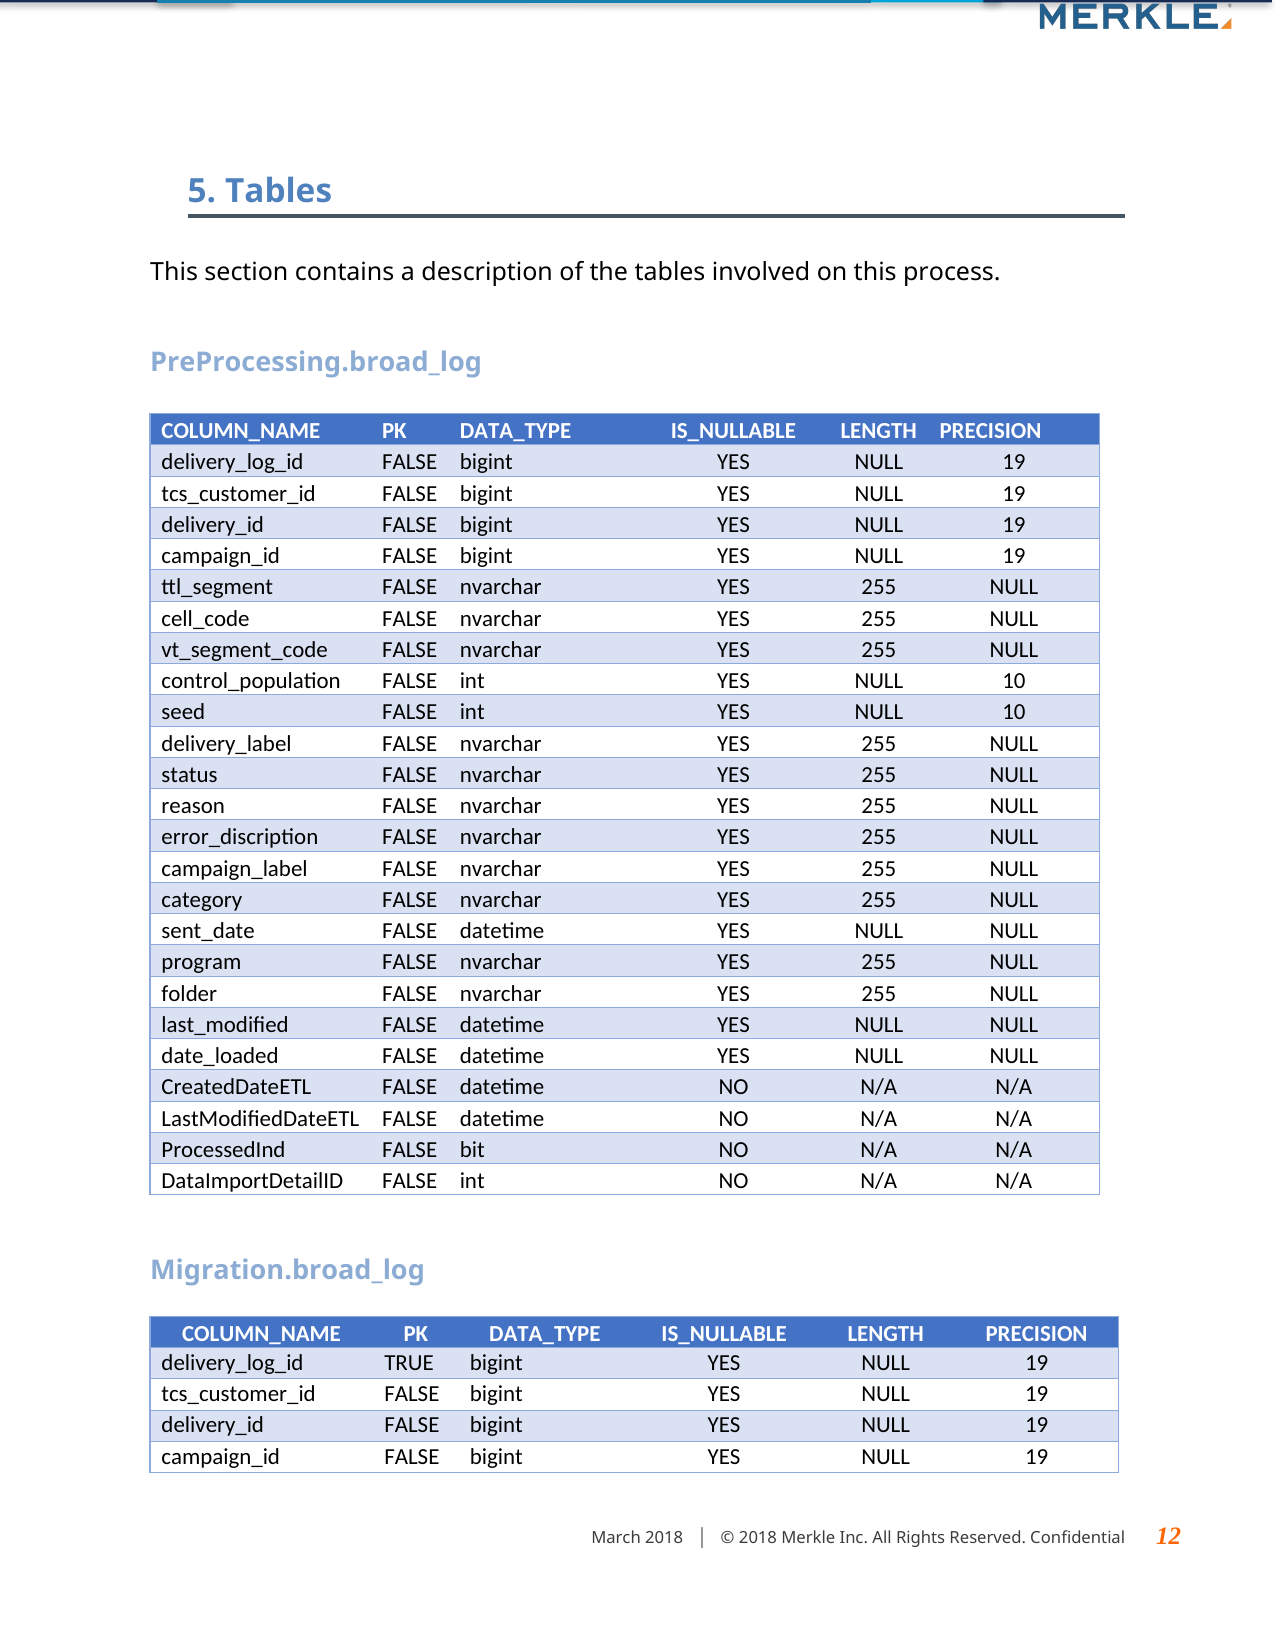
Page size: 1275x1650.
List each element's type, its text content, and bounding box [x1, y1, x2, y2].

table_cell 255 [829, 820, 928, 851]
table_cell 19 [928, 508, 1099, 538]
table_cell delivery_log_id [151, 445, 371, 476]
table_cell delivery_id [151, 1411, 373, 1441]
table_cell 255 [829, 945, 928, 976]
table_cell datetime [448, 1008, 637, 1038]
table_cell YES [631, 1442, 817, 1472]
table_cell FALSE [371, 727, 448, 757]
table_cell YES [631, 1411, 817, 1441]
table_cell NULL [928, 852, 1099, 882]
table_cell YES [637, 695, 829, 726]
table_cell NULL [829, 1008, 928, 1038]
table_cell datetime [448, 914, 637, 944]
table_header PRECISION [954, 1317, 1118, 1347]
table_cell 255 [829, 633, 928, 663]
table_cell YES [637, 945, 829, 976]
table_cell last_modified [151, 1008, 371, 1038]
table_cell bigint [458, 1348, 631, 1378]
table_cell YES [631, 1348, 817, 1378]
table_cell YES [637, 539, 829, 569]
table_cell NO [637, 1102, 829, 1132]
table_cell NULL [817, 1442, 954, 1472]
table_cell NULL [928, 1039, 1099, 1069]
table_cell NO [637, 1070, 829, 1101]
table_cell int [448, 664, 637, 694]
table_cell campaign_id [151, 539, 371, 569]
table_cell bigint [448, 539, 637, 569]
table_cell CreatedDateETL [151, 1070, 371, 1101]
table_cell FALSE [371, 539, 448, 569]
table_cell FALSE [371, 664, 448, 694]
table_header LENGTH [829, 414, 928, 444]
table_cell NULL [928, 602, 1099, 632]
table_cell FALSE [373, 1379, 458, 1409]
table_cell program [151, 945, 371, 976]
table_cell datetime [448, 1102, 637, 1132]
table_cell NULL [817, 1348, 954, 1378]
table_cell YES [637, 508, 829, 538]
table_cell FALSE [371, 1008, 448, 1038]
table_cell 19 [954, 1411, 1118, 1441]
table_cell NULL [928, 1008, 1099, 1038]
table_cell FALSE [371, 945, 448, 976]
table_cell bigint [448, 477, 637, 507]
table_cell YES [637, 664, 829, 694]
table_cell FALSE [371, 1102, 448, 1132]
table_cell NULL [829, 477, 928, 507]
table_cell FALSE [371, 570, 448, 601]
table_cell N/A [928, 1133, 1099, 1163]
table_cell N/A [928, 1102, 1099, 1132]
table_cell date_loaded [151, 1039, 371, 1069]
table_cell 255 [829, 727, 928, 757]
table_cell TRUE [373, 1348, 458, 1378]
table_header PRECISION [928, 414, 1099, 444]
table_cell FALSE [371, 1133, 448, 1163]
table_cell ttl_segment [151, 570, 371, 601]
table_cell NULL [928, 945, 1099, 976]
table_cell campaign_label [151, 852, 371, 882]
table_cell NULL [928, 758, 1099, 788]
table_cell YES [637, 570, 829, 601]
table_cell YES [637, 477, 829, 507]
table_cell 255 [829, 883, 928, 913]
table_cell datetime [448, 1039, 637, 1069]
table_cell seed [151, 695, 371, 726]
table_cell FALSE [371, 758, 448, 788]
table_cell 10 [928, 664, 1099, 694]
table_cell YES [637, 445, 829, 476]
table_cell delivery_id [151, 508, 371, 538]
table_cell FALSE [371, 789, 448, 819]
table_cell category [151, 883, 371, 913]
table_cell YES [637, 883, 829, 913]
table_cell NO [637, 1164, 829, 1194]
table_cell NULL [829, 445, 928, 476]
table_cell reason [151, 789, 371, 819]
subtitle Migration.broad_log [150, 1250, 1125, 1287]
table_cell FALSE [371, 914, 448, 944]
table_cell 19 [928, 445, 1099, 476]
table_header IS_NULLABLE [637, 414, 829, 444]
table_cell NULL [829, 664, 928, 694]
table_cell nvarchar [448, 852, 637, 882]
table_cell FALSE [371, 1164, 448, 1194]
table_cell N/A [928, 1164, 1099, 1194]
table_cell DataImportDetailID [151, 1164, 371, 1194]
table_cell 19 [954, 1442, 1118, 1472]
table_cell NULL [928, 883, 1099, 913]
table_cell FALSE [371, 852, 448, 882]
table_cell FALSE [371, 633, 448, 663]
table_cell YES [637, 1008, 829, 1038]
table_cell delivery_label [151, 727, 371, 757]
table_cell YES [637, 914, 829, 944]
table_cell FALSE [371, 883, 448, 913]
table_cell tcs_customer_id [151, 1379, 373, 1409]
table_cell nvarchar [448, 883, 637, 913]
table_cell FALSE [371, 695, 448, 726]
table_header COLUMN_NAME [151, 414, 371, 444]
table_header DATA_TYPE [448, 414, 637, 444]
table_cell YES [637, 852, 829, 882]
table_cell sent_date [151, 914, 371, 944]
table_cell YES [637, 820, 829, 851]
table_header LENGTH [817, 1317, 954, 1347]
table_cell YES [631, 1379, 817, 1409]
table_cell NULL [928, 820, 1099, 851]
table_cell nvarchar [448, 633, 637, 663]
table_cell NULL [817, 1379, 954, 1409]
text This section contains a description of the tables involved on this process. [150, 224, 1125, 287]
table_cell 255 [829, 570, 928, 601]
table_cell NULL [928, 977, 1099, 1007]
table_cell YES [637, 789, 829, 819]
table_cell YES [637, 977, 829, 1007]
table_cell delivery_log_id [151, 1348, 373, 1378]
table_cell ProcessedInd [151, 1133, 371, 1163]
table_cell NULL [829, 695, 928, 726]
table_header PK [373, 1317, 458, 1347]
table_cell 255 [829, 789, 928, 819]
table_cell N/A [928, 1070, 1099, 1101]
table_cell nvarchar [448, 820, 637, 851]
table_cell campaign_id [151, 1442, 373, 1472]
table_cell cell_code [151, 602, 371, 632]
table_cell FALSE [371, 1070, 448, 1101]
table_cell NULL [829, 539, 928, 569]
table_cell int [448, 695, 637, 726]
table_cell YES [637, 602, 829, 632]
table_cell error_discription [151, 820, 371, 851]
table_cell 255 [829, 852, 928, 882]
table_cell nvarchar [448, 789, 637, 819]
table_cell NULL [928, 633, 1099, 663]
table_cell folder [151, 977, 371, 1007]
table_cell N/A [829, 1102, 928, 1132]
table_cell bigint [448, 445, 637, 476]
table_cell 255 [829, 977, 928, 1007]
table_cell vt_segment_code [151, 633, 371, 663]
table_cell YES [637, 758, 829, 788]
table_cell bigint [458, 1411, 631, 1441]
table_cell NULL [829, 508, 928, 538]
table_cell FALSE [371, 445, 448, 476]
table_cell 10 [928, 695, 1099, 726]
picture [1039, 0, 1232, 30]
subtitle Tables [187, 167, 1125, 218]
table_cell nvarchar [448, 602, 637, 632]
table_cell int [448, 1164, 637, 1194]
table_cell 19 [928, 477, 1099, 507]
table_cell 255 [829, 758, 928, 788]
table_cell bigint [458, 1442, 631, 1472]
table_cell nvarchar [448, 758, 637, 788]
table_cell YES [637, 633, 829, 663]
table_cell nvarchar [448, 945, 637, 976]
table_header DATA_TYPE [458, 1317, 631, 1347]
table_cell status [151, 758, 371, 788]
table_cell 19 [928, 539, 1099, 569]
table_cell LastModifiedDateETL [151, 1102, 371, 1132]
table_cell NULL [928, 914, 1099, 944]
table_cell N/A [829, 1164, 928, 1194]
table_header COLUMN_NAME [151, 1317, 373, 1347]
table_cell nvarchar [448, 570, 637, 601]
table_cell FALSE [371, 820, 448, 851]
table_cell YES [637, 727, 829, 757]
table_cell 19 [954, 1379, 1118, 1409]
table_cell NULL [928, 789, 1099, 819]
table_cell bit [448, 1133, 637, 1163]
table_cell nvarchar [448, 977, 637, 1007]
table_cell FALSE [371, 977, 448, 1007]
table_cell FALSE [371, 602, 448, 632]
table_cell N/A [829, 1070, 928, 1101]
table_cell FALSE [373, 1411, 458, 1441]
table_cell NULL [817, 1411, 954, 1441]
table_cell datetime [448, 1070, 637, 1101]
table_cell 255 [829, 602, 928, 632]
table_cell NULL [928, 570, 1099, 601]
table_header PK [371, 414, 448, 444]
table_cell control_population [151, 664, 371, 694]
table_cell FALSE [371, 508, 448, 538]
table_cell bigint [448, 508, 637, 538]
subtitle PreProcessing.broad_log [150, 342, 1125, 379]
table_cell NULL [829, 1039, 928, 1069]
table_cell bigint [458, 1379, 631, 1409]
table_cell 19 [954, 1348, 1118, 1378]
table_cell NO [637, 1133, 829, 1163]
table_cell N/A [829, 1133, 928, 1163]
table_cell YES [637, 1039, 829, 1069]
table_cell tcs_customer_id [151, 477, 371, 507]
table_cell FALSE [373, 1442, 458, 1472]
table_cell FALSE [371, 477, 448, 507]
table_cell NULL [928, 727, 1099, 757]
table_header IS_NULLABLE [631, 1317, 817, 1347]
table_cell FALSE [371, 1039, 448, 1069]
table_cell nvarchar [448, 727, 637, 757]
table_cell NULL [829, 914, 928, 944]
